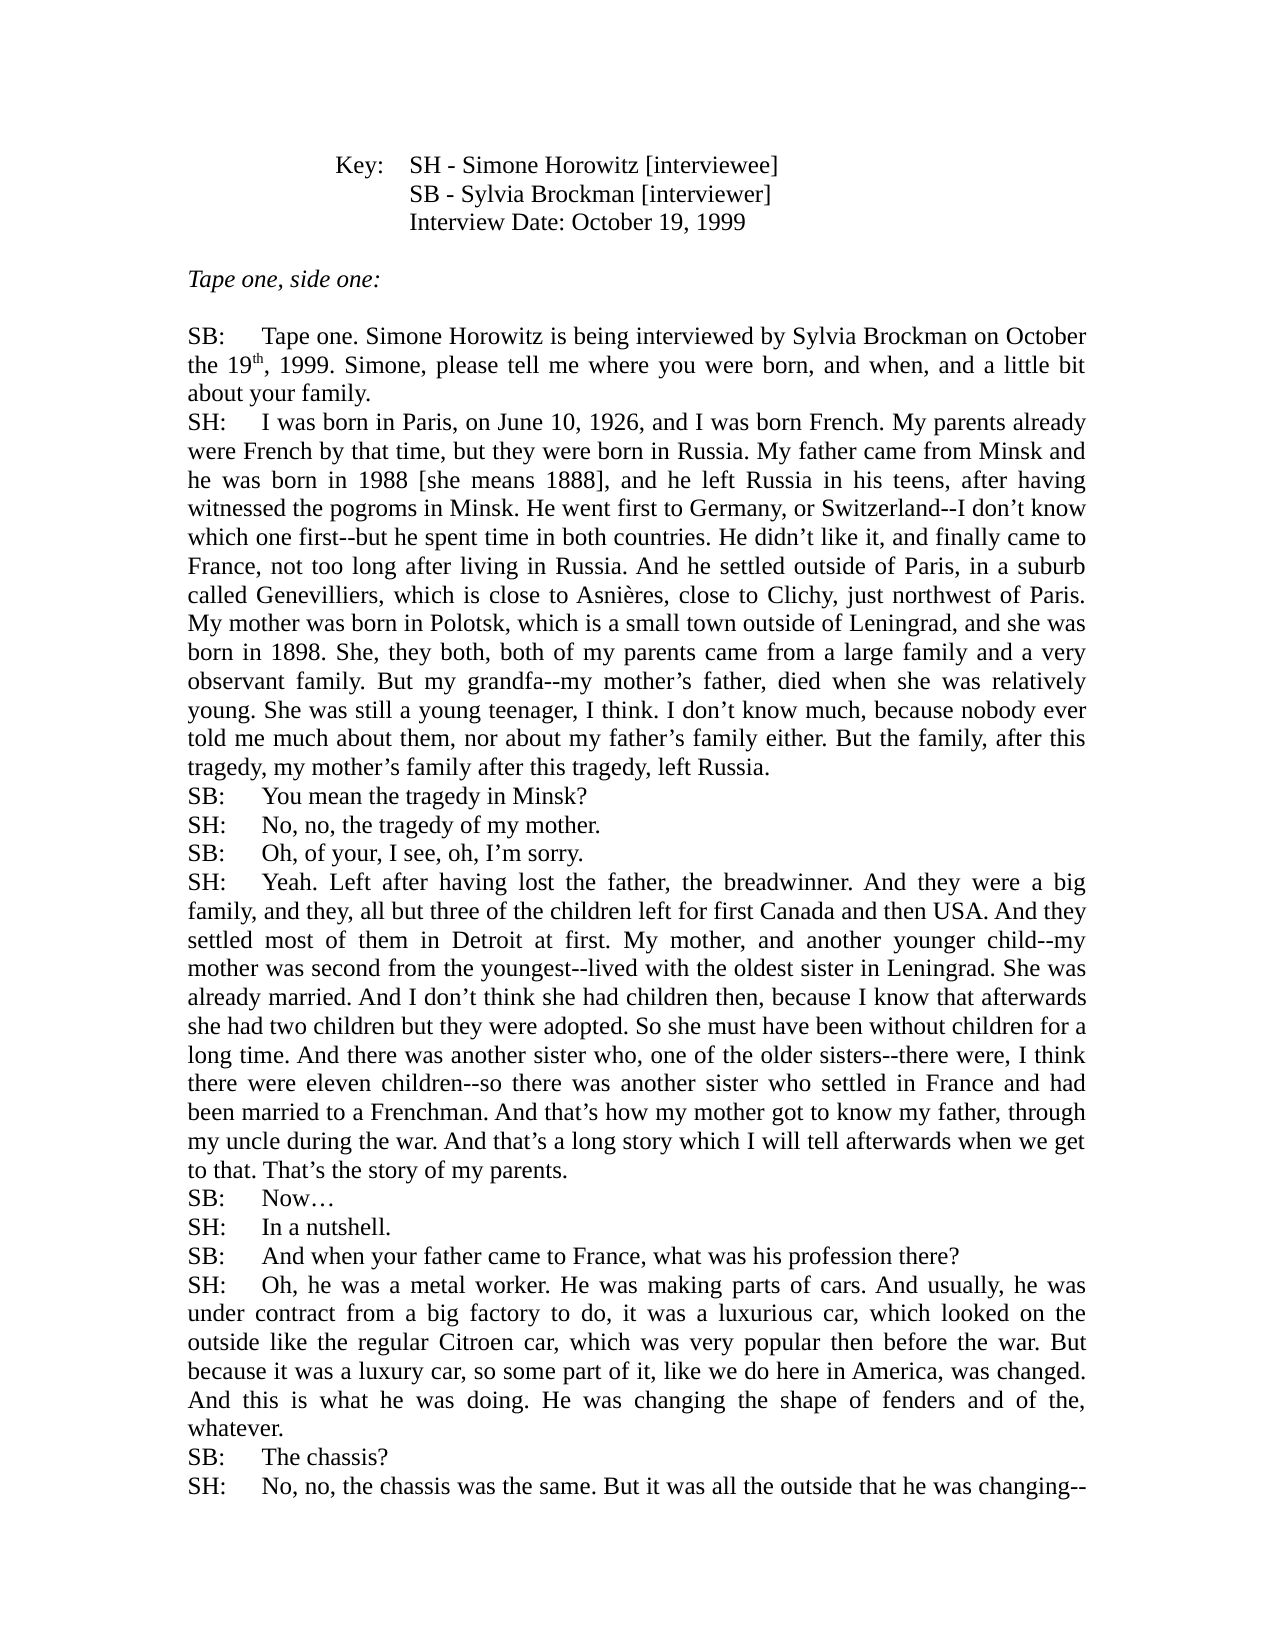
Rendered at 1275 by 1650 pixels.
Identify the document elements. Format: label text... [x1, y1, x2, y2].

text SB - Sylvia Brockman [interviewer] [187, 179, 1087, 207]
text SB: You mean the tragedy in Minsk? [187, 782, 1087, 811]
text SB: The chassis? [187, 1444, 1087, 1472]
text Interview Date: October 19, 1999 [187, 207, 1087, 236]
text Tape one, side one: [187, 265, 1087, 294]
text SB: Oh, of your, I see, oh, I’m sorry. [187, 840, 1087, 869]
text SH: Oh, he was a metal worker. He was making parts of cars. And usually, he was under contract from a big factory to do, it was a luxurious car, which looked on the outside like the regular Citroen car, which was very popular then before the war. But because it was a luxury car, so some part of it, like we do here in America, was changed. And this is what he was doing. He was changing the shape of fenders and of the, whatever. [187, 1271, 1087, 1444]
text SB: Tape one. Simone Horowitz is being interviewed by Sylvia Brockman on October the 19th, 1999. Simone, please tell me where you were born, and when, and a little bit about your family. [187, 322, 1087, 409]
text SH: In a nutshell. [187, 1214, 1087, 1242]
text SH: No, no, the tragedy of my mother. [187, 811, 1087, 840]
text SH: Yeah. Left after having lost the father, the breadwinner. And they were a big family, and they, all but three of the children left for first Canada and then USA. And they settled most of them in Detroit at first. My mother, and another younger child--my mother was second from the youngest--lived with the oldest sister in Leningrad. She was already married. And I don’t think she had children then, because I know that afterwards she had two children but they were adopted. So she must have been without children for a long time. And there was another sister who, one of the older sisters--there were, I think there were eleven children--so there was another sister who settled in France and had been married to a Frenchman. And that’s how my mother got to know my father, through my uncle during the war. And that’s a long story which I will tell afterwards when we get to that. That’s the story of my parents. [187, 869, 1087, 1185]
text SH: I was born in Paris, on June 10, 1926, and I was born French. My parents already were French by that time, but they were born in Russia. My father came from Minsk and he was born in 1988 [she means 1888], and he left Russia in his teens, after having witnessed the pogroms in Minsk. He went first to Germany, or Switzerland--I don’t know which one first--but he spent time in both countries. He didn’t like it, and finally came to France, not too long after living in Russia. And he settled outside of Paris, in a suburb called Genevilliers, which is close to Asnières, close to Clichy, just northwest of Paris. My mother was born in Polotsk, which is a small town outside of Leningrad, and she was born in 1898. She, they both, both of my parents came from a large family and a very observant family. But my grandfa--my mother’s father, died when she was relatively young. She was still a young teenager, I think. I don’t know much, because nobody ever told me much about them, nor about my father’s family either. But the family, after this tragedy, my mother’s family after this tragedy, left Russia. [187, 409, 1087, 782]
text SB: And when your father came to France, what was his profession there? [187, 1242, 1087, 1271]
text Key: SH - Simone Horowitz [interviewee] [187, 150, 1087, 179]
text SB: Now… [187, 1185, 1087, 1214]
